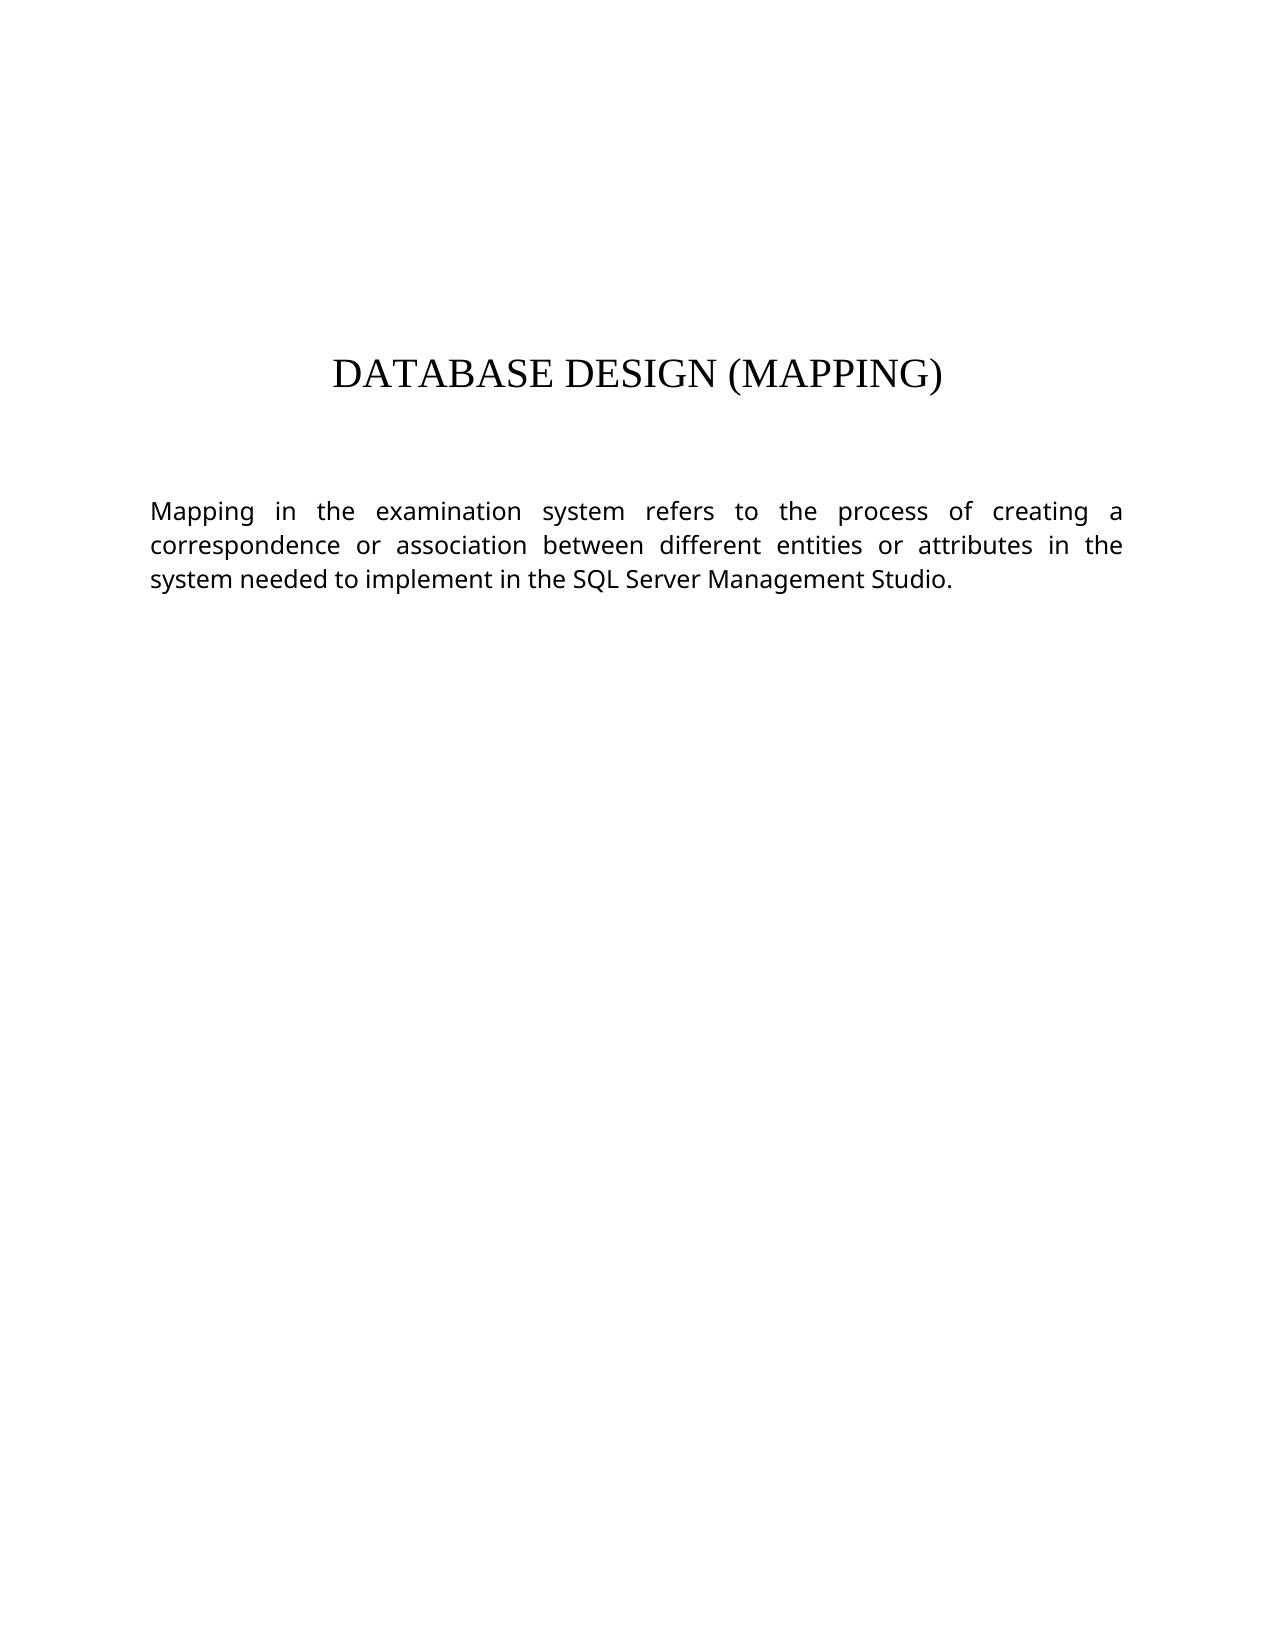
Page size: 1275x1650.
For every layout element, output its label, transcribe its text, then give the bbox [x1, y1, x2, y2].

text Mapping in the examination system refers to the process of creating a correspondence or association between different entities or attributes in the system needed to implement in the SQL Server Management Studio. [150, 493, 1125, 596]
text DATABASE DESIGN (MAPPING) [150, 348, 1125, 396]
